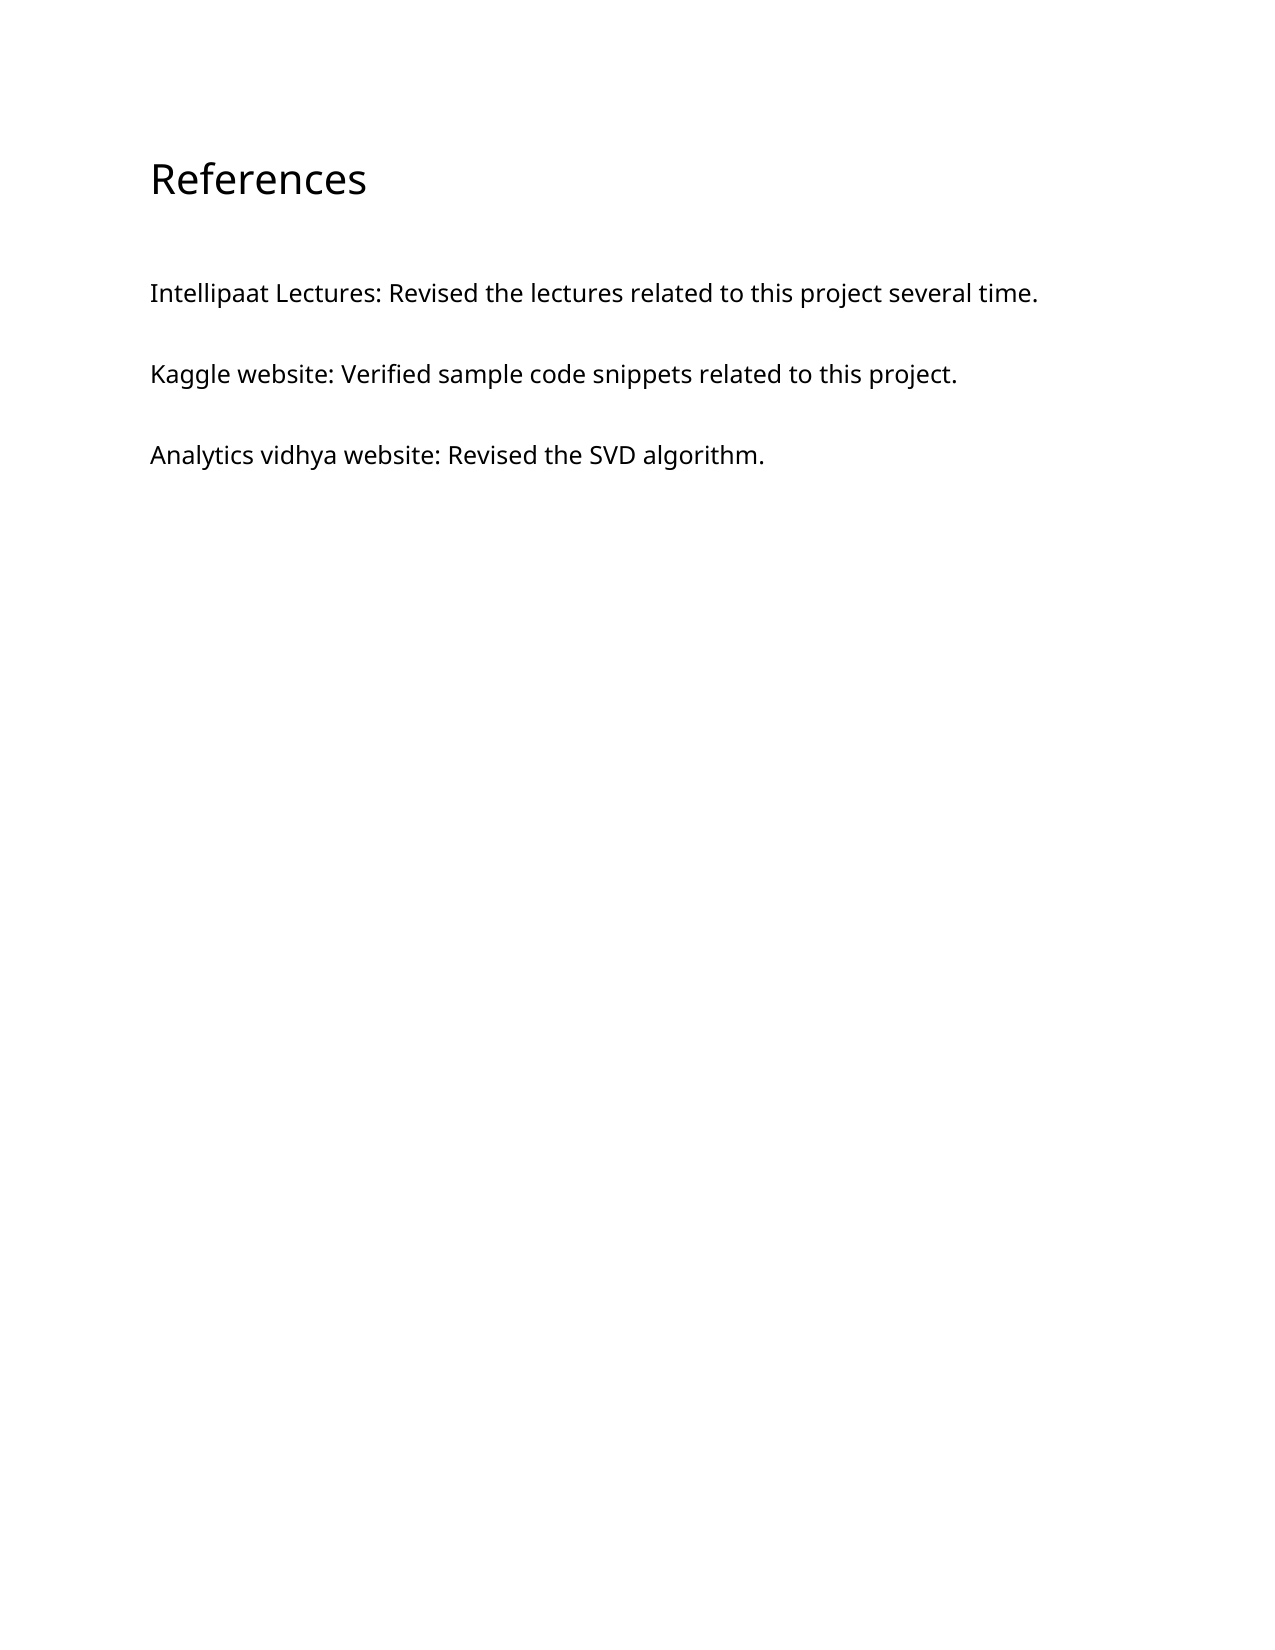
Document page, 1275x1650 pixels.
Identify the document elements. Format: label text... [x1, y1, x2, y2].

subtitle Analytics vidhya website: Revised the SVD algorithm. [150, 437, 1096, 471]
subtitle Kaggle website: Verified sample code snippets related to this project. [150, 357, 1096, 391]
subtitle References [150, 150, 1096, 207]
subtitle Intellipaat Lectures: Revised the lectures related to this project several time. [150, 276, 1096, 310]
